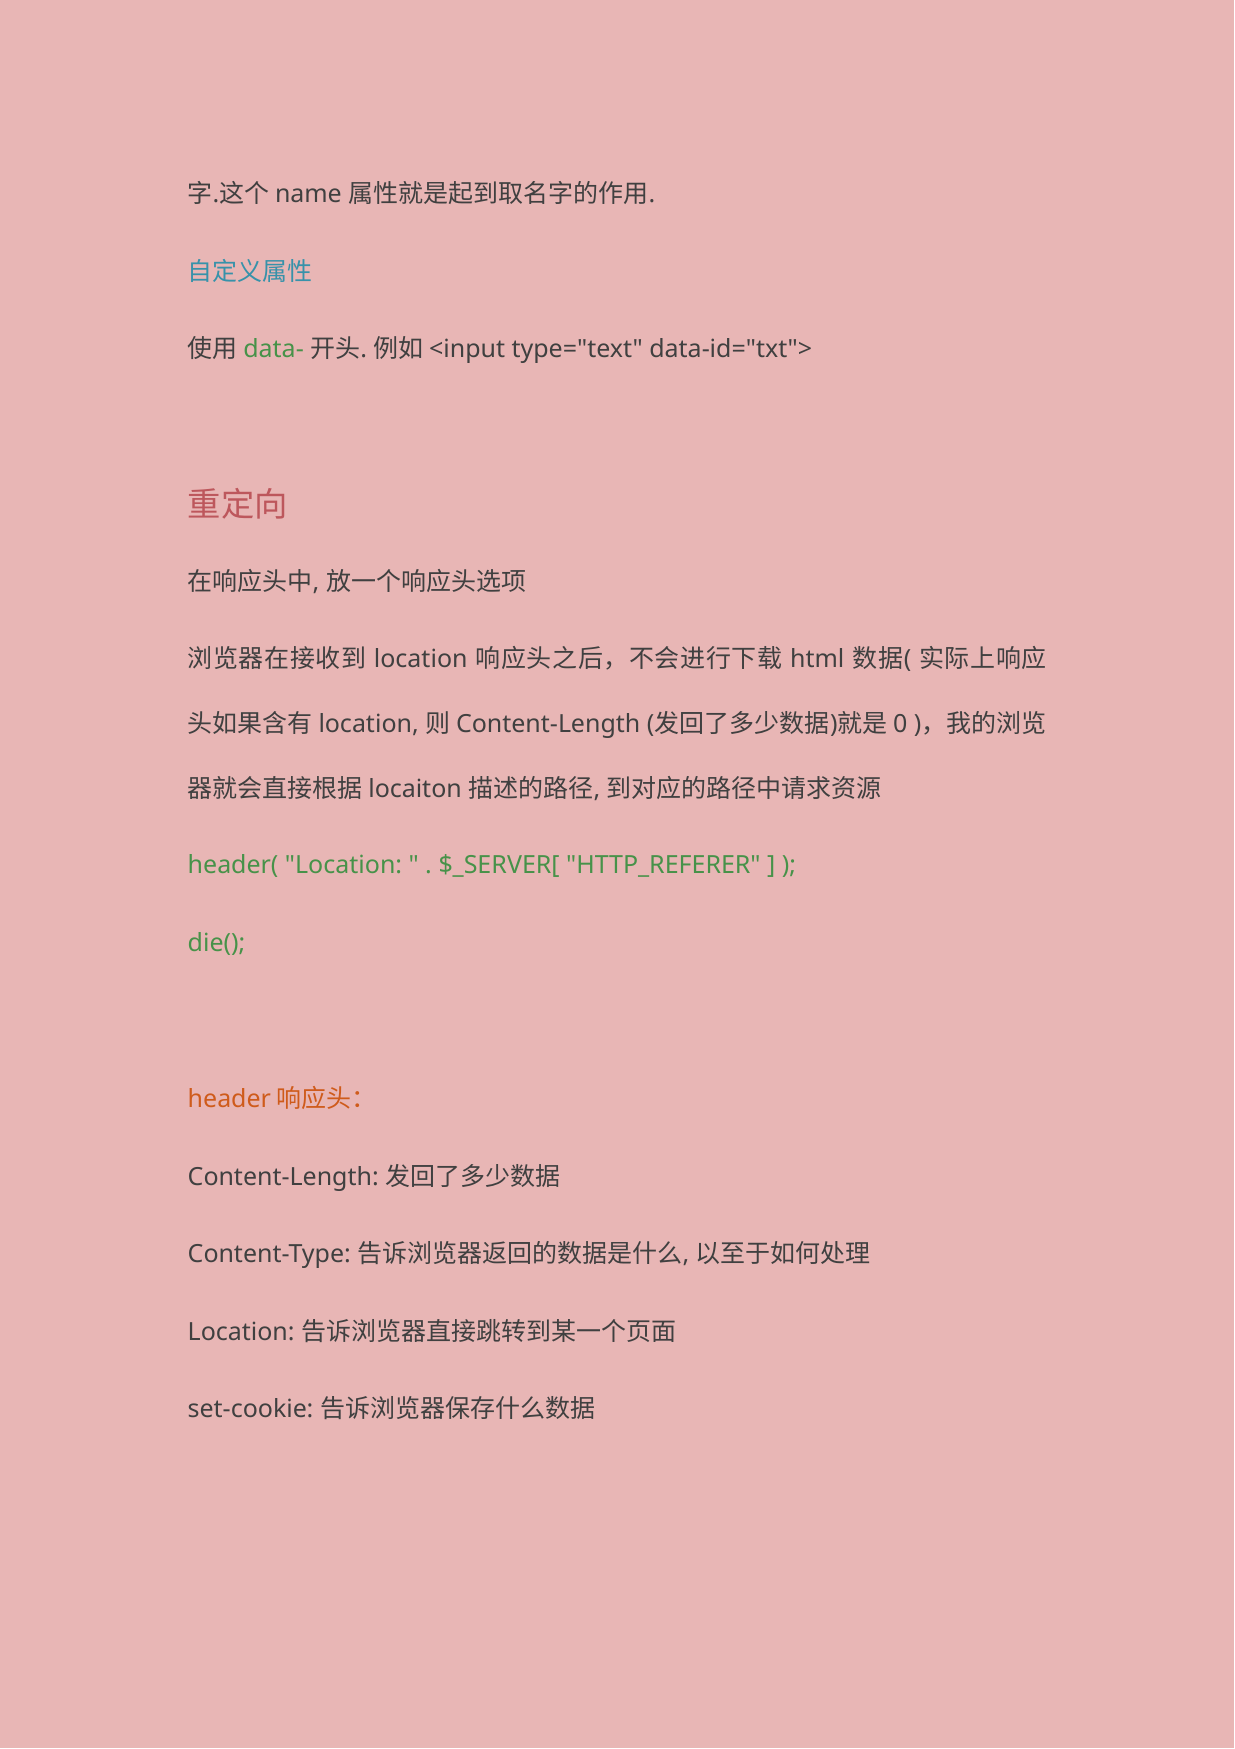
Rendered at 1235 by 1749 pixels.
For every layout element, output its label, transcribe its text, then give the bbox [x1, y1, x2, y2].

text 自定义属性 [187, 237, 1047, 302]
text 浏览器在接收到 location 响应头之后，不会进行下载 html 数据( 实际上响应头如果含有 location, 则 Content-Length (发回了多少数据)就是 0 )，我的浏览器就会直接根据 locaiton 描述的路径, 到对应的路径中请求资源 [187, 624, 1047, 819]
text 使用 data- 开头. 例如 <input type="text" data-id="txt"> [187, 314, 1047, 379]
subtitle 重定向 [187, 469, 1047, 534]
text Location: 告诉浏览器直接跳转到某一个页面 [187, 1297, 1047, 1362]
text set-cookie: 告诉浏览器保存什么数据 [187, 1374, 1047, 1439]
text 在响应头中, 放一个响应头选项 [187, 547, 1047, 612]
text Content-Type: 告诉浏览器返回的数据是什么, 以至于如何处理 [187, 1219, 1047, 1284]
text die(); [187, 909, 1047, 974]
text header响应头： [187, 1064, 1047, 1129]
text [187, 159, 1047, 224]
text Content-Length: 发回了多少数据 [187, 1142, 1047, 1207]
text header( "Location: " . $_SERVER[ "HTTP_REFERER" ] ); [187, 832, 1047, 897]
